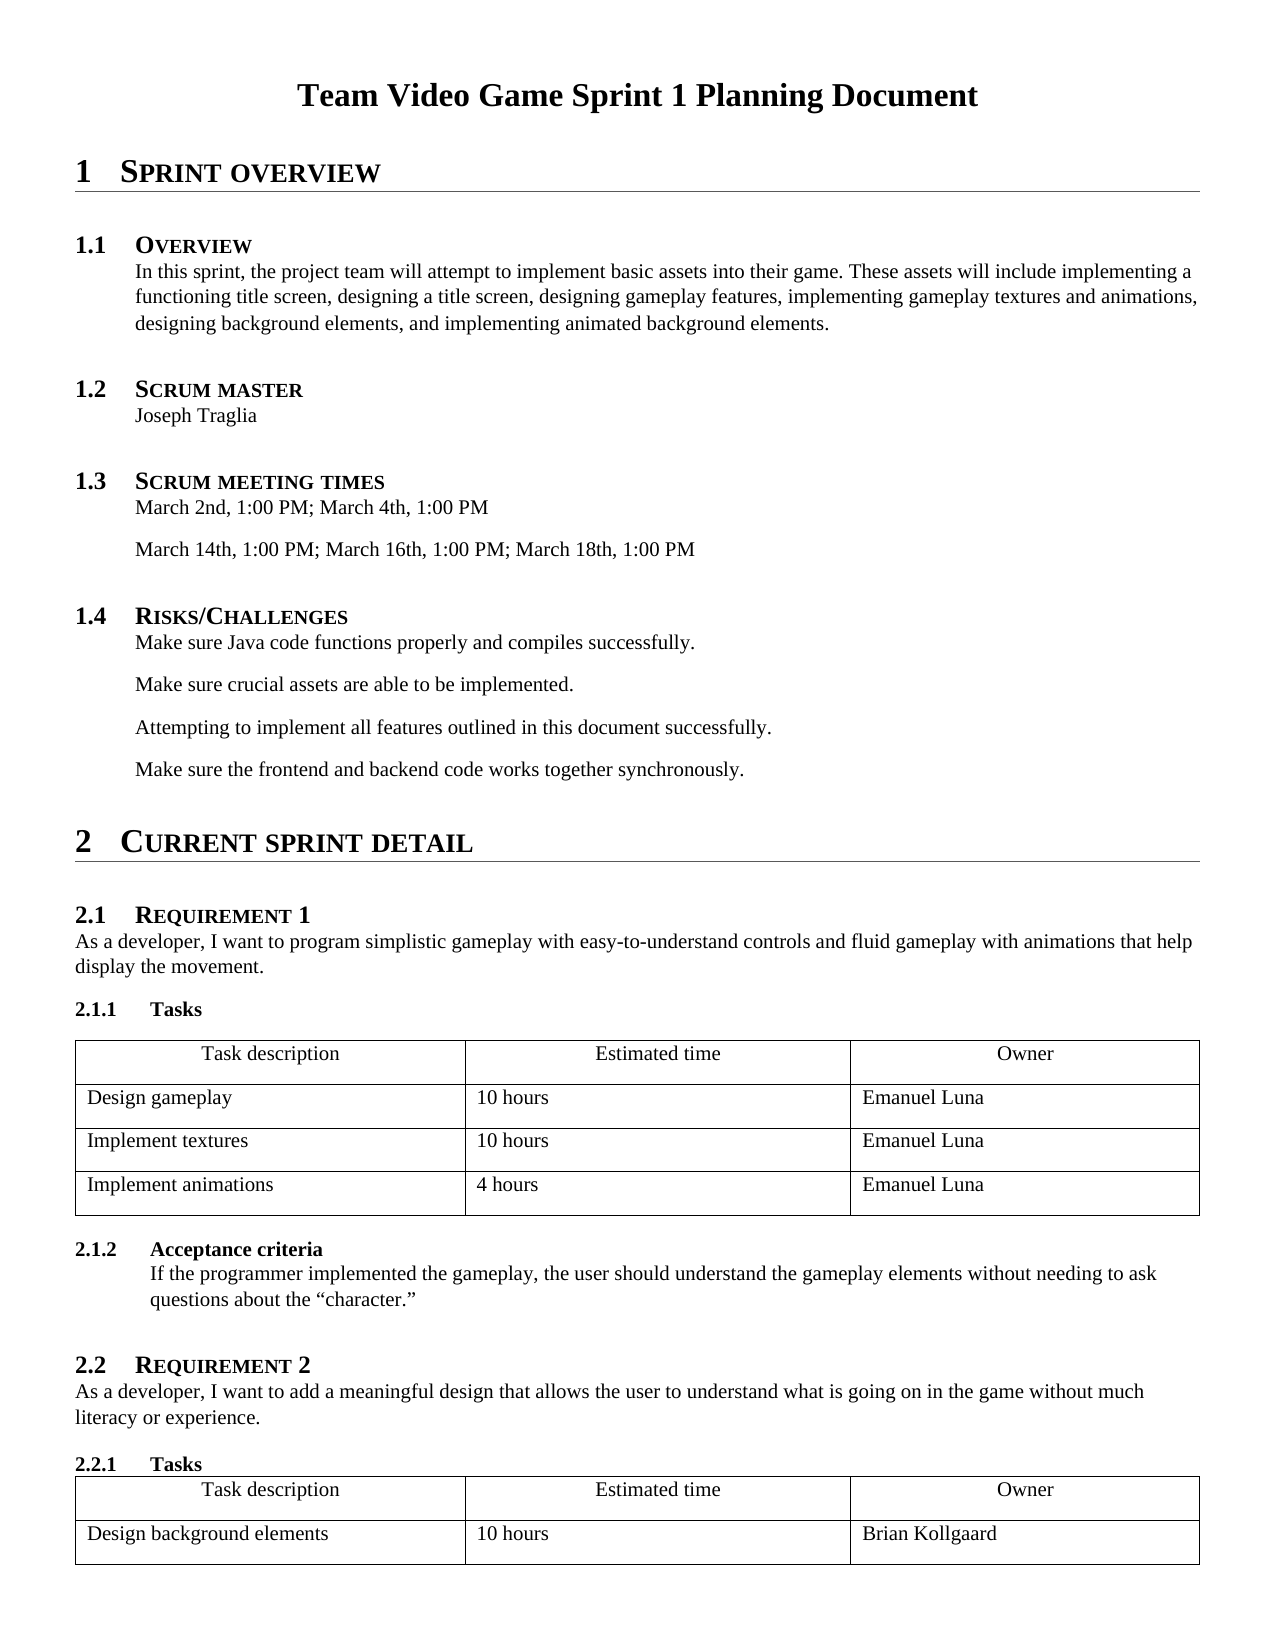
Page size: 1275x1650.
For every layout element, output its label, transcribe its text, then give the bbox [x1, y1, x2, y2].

table_cell 4 hours [466, 1172, 850, 1215]
subtitle Scrum meeting times [75, 466, 1200, 495]
table_cell Implement animations [76, 1172, 465, 1215]
table_cell 10 hours [466, 1129, 850, 1171]
subtitle Overview [75, 230, 1200, 258]
text Make sure Java code functions properly and compiles successfully. [135, 629, 1200, 654]
text In this sprint, the project team will attempt to implement basic assets into their game. These assets will include implementing a functioning title screen, designing a title screen, designing gameplay features, implementing gameplay textures and animations, designing background elements, and implementing animated background elements. [135, 258, 1200, 334]
table_cell Design gameplay [76, 1085, 465, 1127]
table_cell Design background elements [76, 1521, 465, 1564]
table_header Estimated time [466, 1477, 850, 1520]
subtitle Tasks [75, 1452, 1200, 1476]
subtitle Requirement 1 [75, 900, 1200, 928]
subtitle Scrum master [75, 374, 1200, 403]
table_cell 10 hours [466, 1521, 850, 1564]
text March 14th, 1:00 PM; March 16th, 1:00 PM; March 18th, 1:00 PM [75, 537, 1200, 561]
table_cell 10 hours [466, 1085, 850, 1127]
table_header Task description [76, 1477, 465, 1520]
subtitle Sprint overview [75, 151, 1200, 191]
table_header Estimated time [466, 1041, 850, 1083]
subtitle 2.1.2 Acceptance criteria [75, 1237, 1200, 1261]
text Attempting to implement all features outlined in this document successfully. [135, 715, 1200, 739]
table_cell Emanuel Luna [851, 1085, 1199, 1127]
table_header Owner [851, 1477, 1199, 1520]
text If the programmer implemented the gameplay, the user should understand the gameplay elements without needing to ask questions about the “character.” [150, 1261, 1200, 1311]
table_header Owner [851, 1041, 1199, 1083]
table_cell Emanuel Luna [851, 1172, 1199, 1215]
text Make sure the frontend and backend code works together synchronously. [135, 757, 1200, 781]
table_cell Brian Kollgaard [851, 1521, 1199, 1564]
subtitle Current sprint detail [75, 821, 1200, 861]
table_header Task description [76, 1041, 465, 1083]
subtitle Risks/Challenges [75, 601, 1200, 629]
text As a developer, I want to program simplistic gameplay with easy-to-understand controls and fluid gameplay with animations that help display the movement. [75, 928, 1200, 978]
title Team Video Game Sprint 1 Planning Document [75, 75, 1200, 113]
text 2.1.1 Tasks [75, 997, 1200, 1021]
subtitle Requirement 2 [75, 1350, 1200, 1379]
text As a developer, I want to add a meaningful design that allows the user to understand what is going on in the game without much literacy or experience. [75, 1379, 1200, 1429]
text Joseph Traglia [135, 403, 1200, 427]
text March 2nd, 1:00 PM; March 4th, 1:00 PM [135, 495, 1200, 519]
table_cell Implement textures [76, 1129, 465, 1171]
text Make sure crucial assets are able to be implemented. [135, 672, 1200, 696]
table_cell Emanuel Luna [851, 1129, 1199, 1171]
